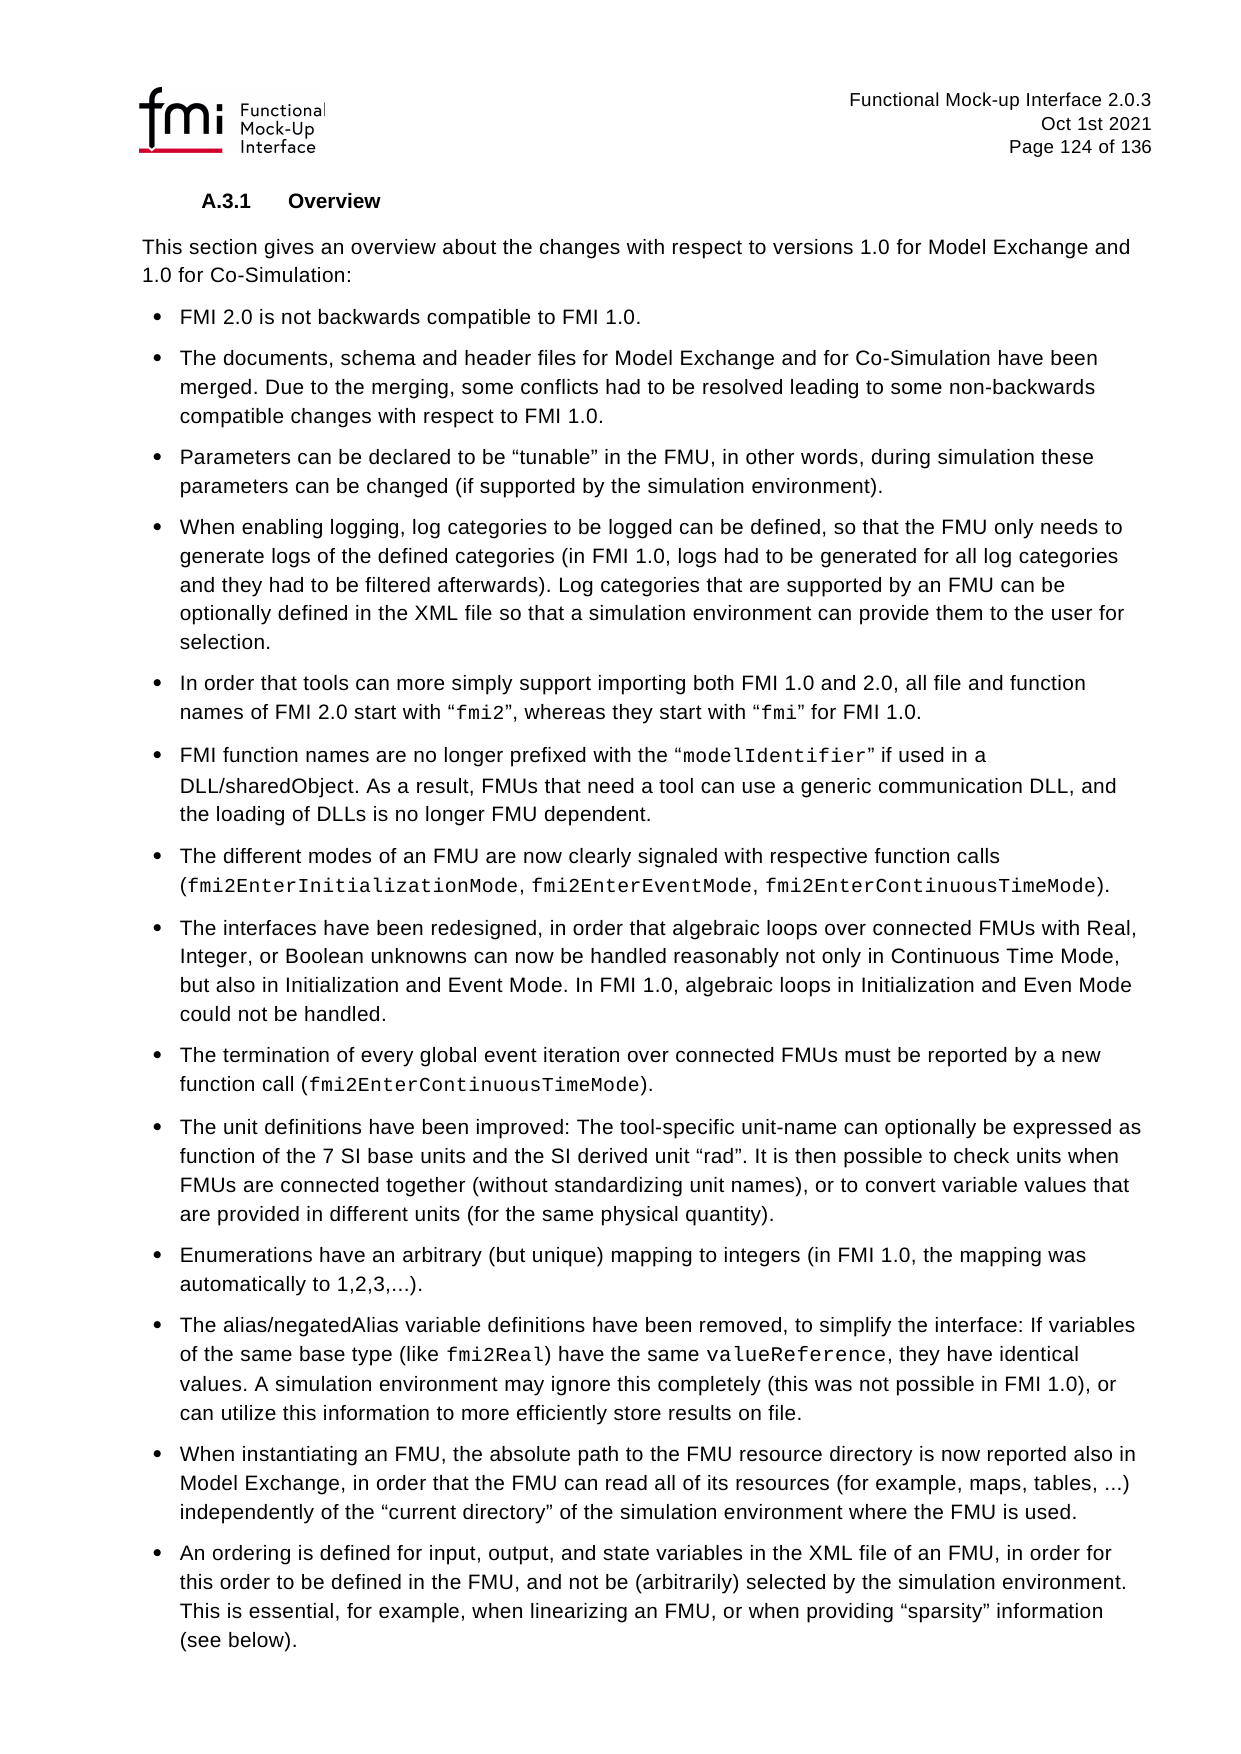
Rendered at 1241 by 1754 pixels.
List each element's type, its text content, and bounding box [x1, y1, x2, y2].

list Parameters can be declared to be “tunable” in the FMU, in other words, during simulation these parameters can be changed (if supported by the simulation environment). [153, 445, 1152, 498]
list The alias/negatedAlias variable definitions have been removed, to simplify the interface: If variables of the same base type (like fmi2Real) have the same valueReference, they have identical values. A simulation environment may ignore this completely (this was not possible in FMI 1.0), or can utilize this information to more efficiently store results on file. [153, 1313, 1152, 1425]
list FMI function names are no longer prefixed with the “modelIdentifier” if used in a DLL/sharedObject. As a result, FMUs that need a tool can use a generic communication DLL, and the loading of DLLs is no longer FMU dependent. [153, 743, 1152, 826]
list The unit definitions have been improved: The tool-specific unit-name can optionally be expressed as function of the 7 SI base units and the SI derived unit “rad”. It is then possible to check units when FMUs are connected together (without standardizing unit names), or to convert variable values that are provided in different units (for the same physical quantity). [153, 1115, 1152, 1225]
list FMI 2.0 is not backwards compatible to FMI 1.0. [153, 304, 1152, 329]
list The termination of every global event iteration over connected FMUs must be reported by a new function call (fmi2EnterContinuousTimeMode). [153, 1043, 1152, 1097]
list When enabling logging, log categories to be logged can be defined, so that the FMU only needs to generate logs of the defined categories (in FMI 1.0, logs had to be generated for all log categories and they had to be filtered afterwards). Log categories that are supported by an FMU can be optionally defined in the XML file so that a simulation environment can provide them to the user for selection. [153, 515, 1152, 654]
text Overview [201, 189, 1152, 213]
list The different modes of an FMU are now clearly signaled with respective function calls (fmi2EnterInitializationMode, fmi2EnterEventMode, fmi2EnterContinuousTimeMode). [153, 843, 1152, 898]
list Enumerations have an arbitrary (but unique) mapping to integers (in FMI 1.0, the mapping was automatically to 1,2,3,...). [153, 1243, 1152, 1296]
list An ordering is defined for input, output, and state variables in the XML file of an FMU, in order for this order to be defined in the FMU, and not be (arbitrarily) selected by the simulation environment. This is essential, for example, when linearizing an FMU, or when providing “sparsity” information (see below). [153, 1541, 1152, 1651]
list The documents, schema and header files for Model Exchange and for Co-Simulation have been merged. Due to the merging, some conflicts had to be resolved leading to some non-backwards compatible changes with respect to FMI 1.0. [153, 346, 1152, 427]
text This section gives an overview about the changes with respect to versions 1.0 for Model Exchange and 1.0 for Co-Simulation: [142, 234, 1152, 287]
list The interfaces have been redesigned, in order that algebraic loops over connected FMUs with Real, Integer, or Boolean unknowns can now be handled reasonably not only in Continuous Time Mode, but also in Initialization and Event Mode. In FMI 1.0, algebraic loops in Initialization and Even Mode could not be handled. [153, 916, 1152, 1026]
list In order that tools can more simply support importing both FMI 1.0 and 2.0, all file and function names of FMI 2.0 start with “fmi2”, whereas they start with “fmi” for FMI 1.0. [153, 671, 1152, 726]
picture [139, 87, 325, 153]
list When instantiating an FMU, the absolute path to the FMU resource directory is now reported also in Model Exchange, in order that the FMU can read all of its resources (for example, maps, tables, ...) independently of the “current directory” of the simulation environment where the FMU is used. [153, 1442, 1152, 1524]
